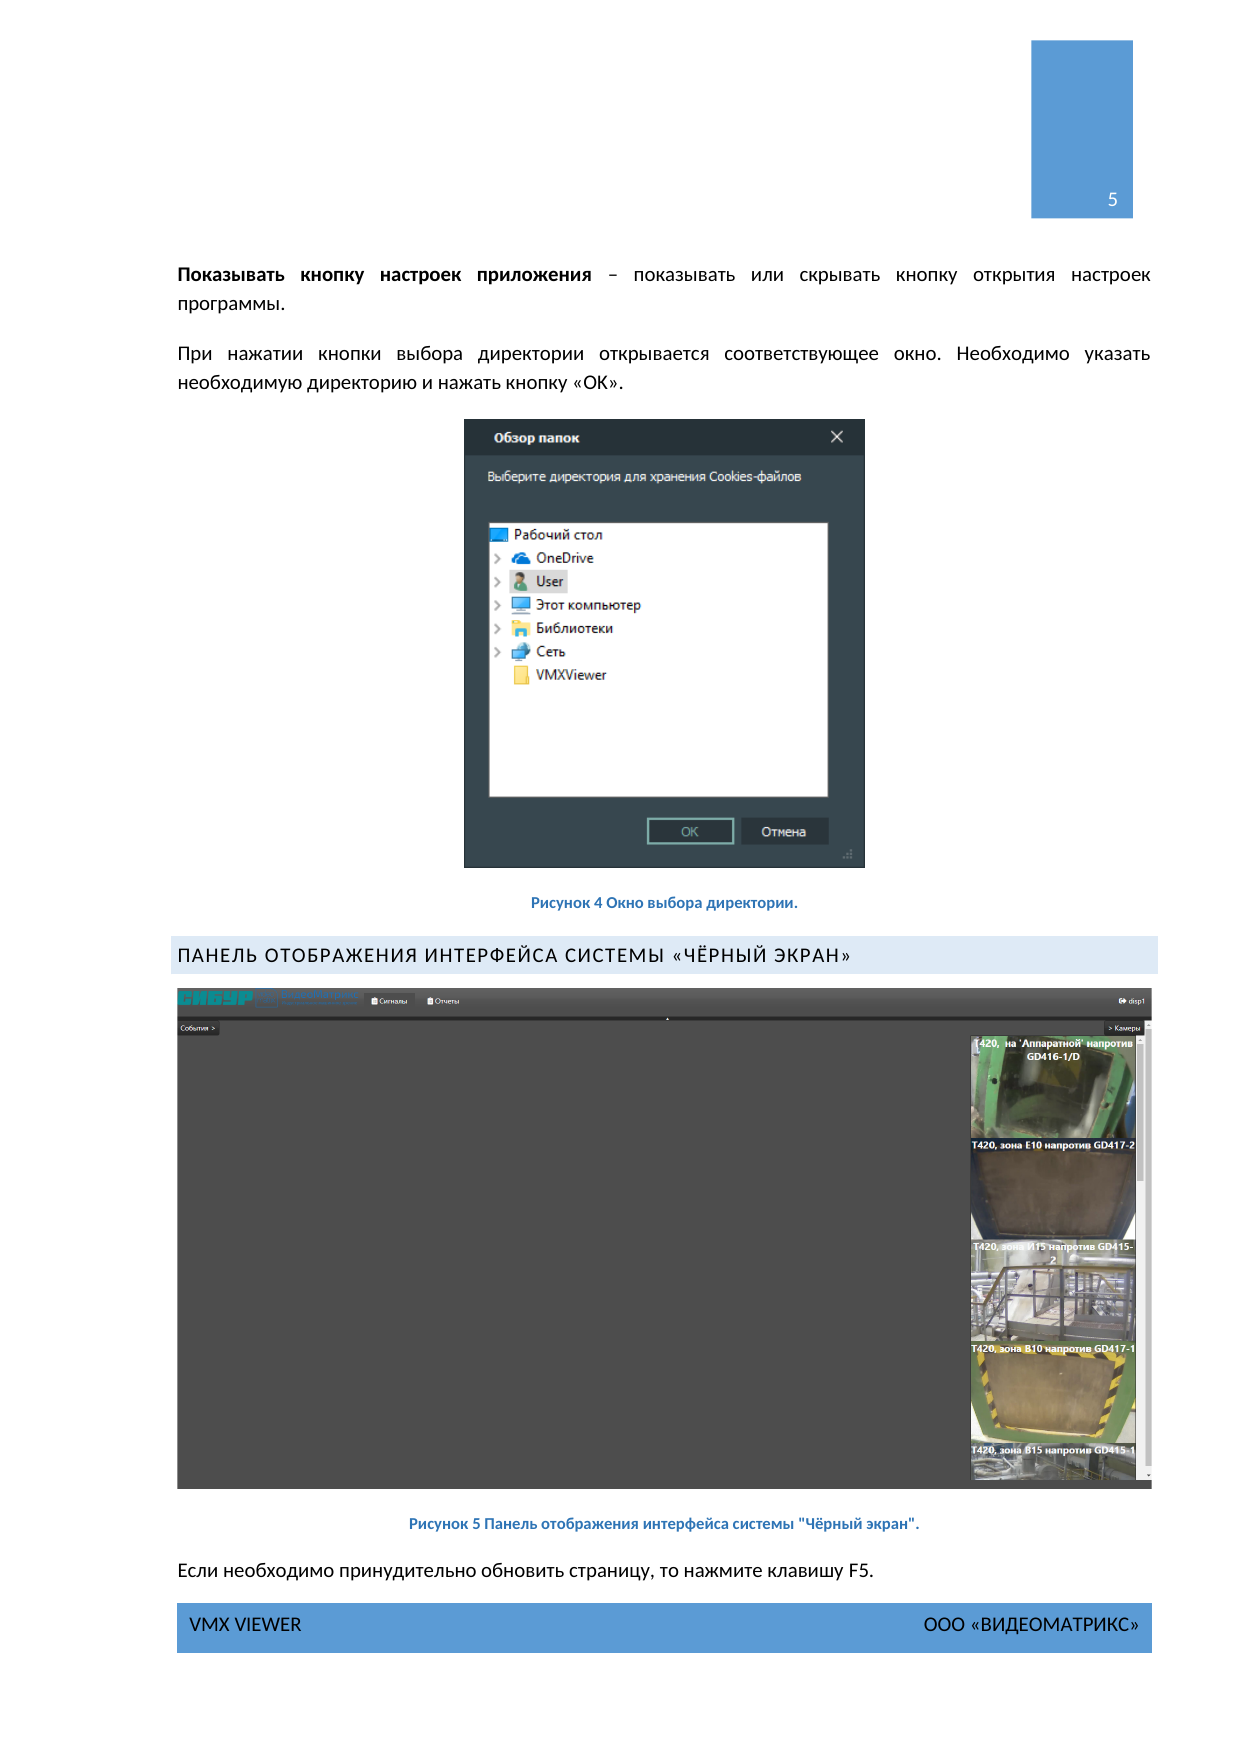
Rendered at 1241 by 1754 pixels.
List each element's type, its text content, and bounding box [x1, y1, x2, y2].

text Если необходимо принудительно обновить страницу, то нажмите клавишу F5. [177, 1557, 1152, 1582]
subtitle Панель отображения интерфейса системы «Чёрный экран» [177, 943, 1152, 968]
text Показывать кнопку настроек приложения – показывать или скрывать кнопку открытия настроек программы. [177, 118, 1152, 315]
text При нажатии кнопки выбора директории открывается соответствующее окно. Необходимо указать необходимую директорию и нажать кнопку «OK». [177, 340, 1152, 394]
picture [464, 419, 865, 868]
picture [177, 988, 1152, 1489]
